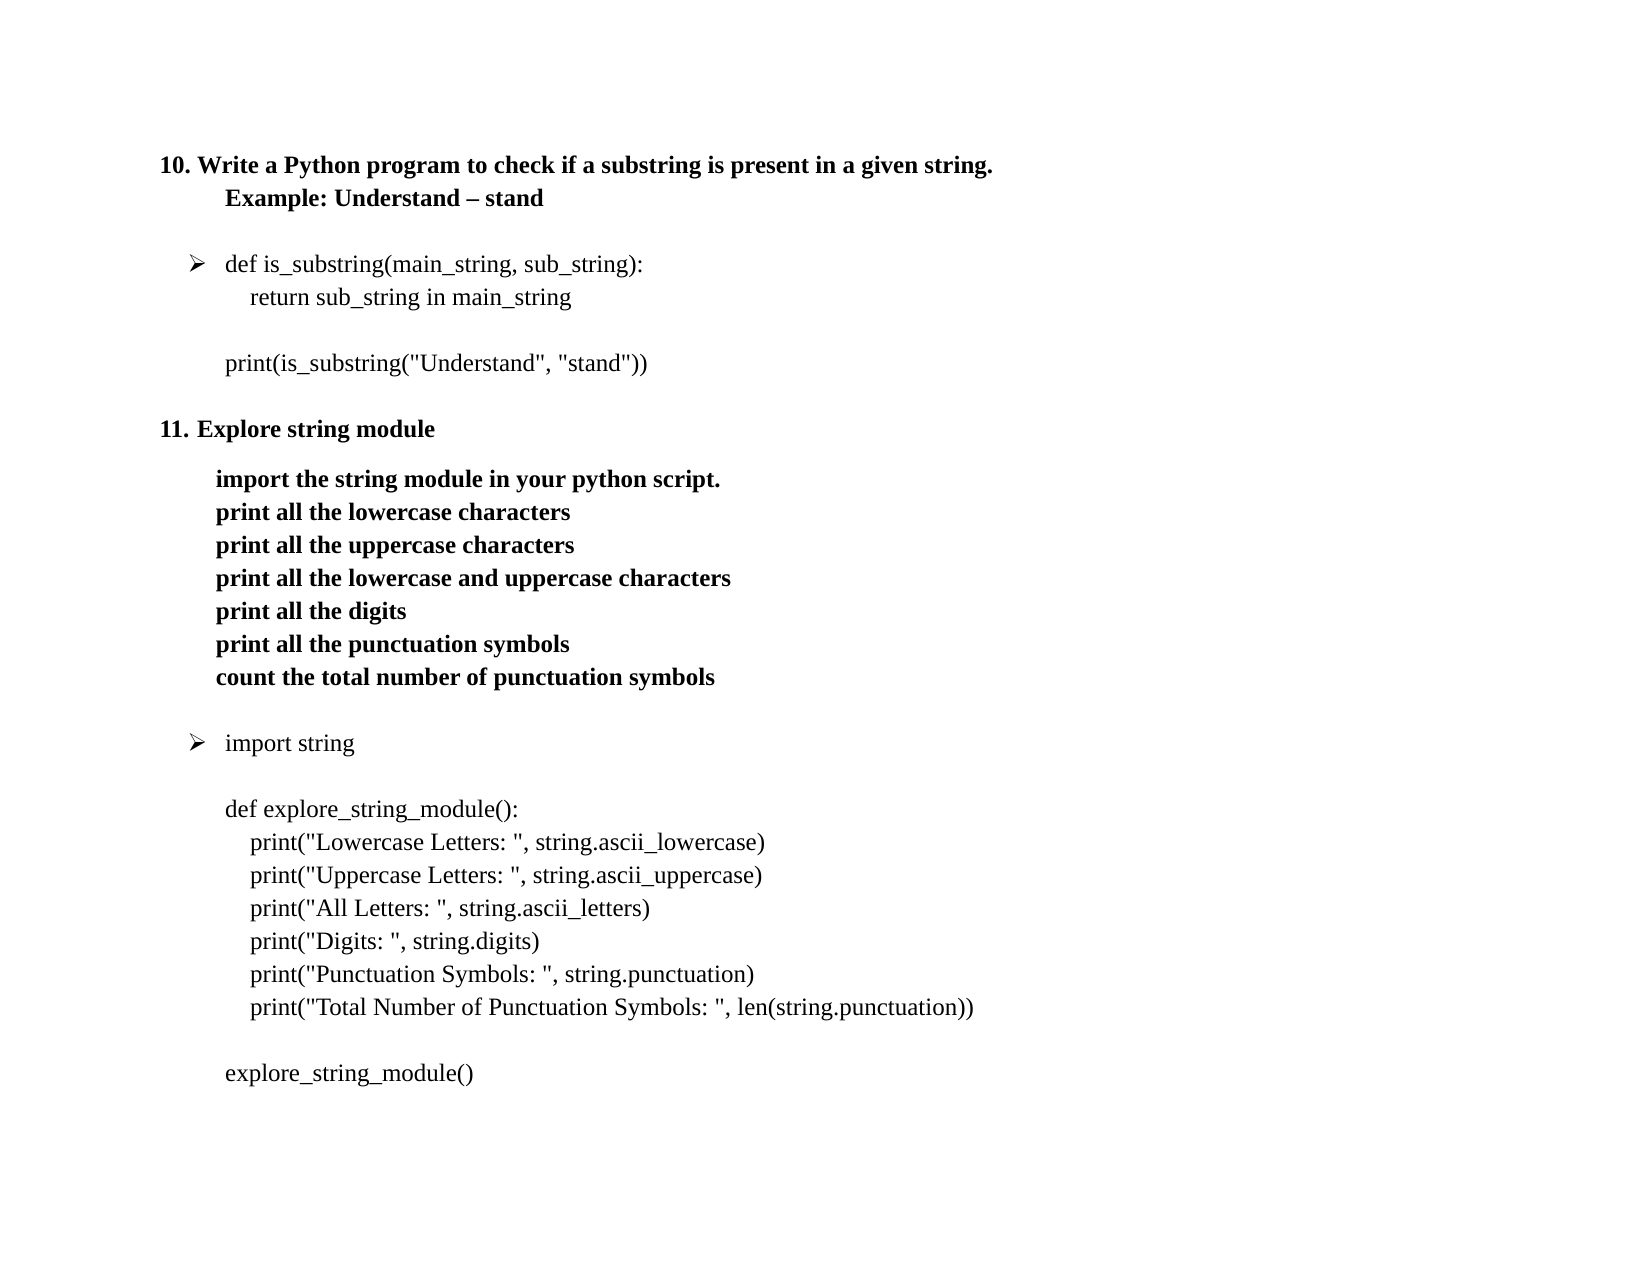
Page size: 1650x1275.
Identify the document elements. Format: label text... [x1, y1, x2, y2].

text count the total number of punctuation symbols [197, 662, 1500, 691]
list print(is_substring("Understand", "stand")) [225, 348, 1500, 377]
text print all the lowercase and uppercase characters [197, 563, 1500, 592]
list return sub_string in main_string [225, 282, 1500, 311]
text print all the lowercase characters [197, 497, 1500, 526]
list print("Punctuation Symbols: ", string.punctuation) [225, 959, 1500, 988]
list Explore string module [159, 414, 1500, 443]
text print all the punctuation symbols [197, 629, 1500, 658]
list def explore_string_module(): [225, 794, 1500, 823]
text print all the uppercase characters [197, 530, 1500, 559]
list print("Total Number of Punctuation Symbols: ", len(string.punctuation)) [225, 992, 1500, 1021]
list print("All Letters: ", string.ascii_letters) [225, 893, 1500, 922]
list import string [187, 728, 1500, 757]
list Example: Understand – stand [225, 183, 1500, 212]
list Write a Python program to check if a substring is present in a given string. [159, 150, 1500, 179]
text print all the digits [197, 596, 1500, 625]
list explore_string_module() [225, 1058, 1500, 1087]
list print("Uppercase Letters: ", string.ascii_uppercase) [225, 860, 1500, 889]
text import the string module in your python script. [197, 464, 1500, 493]
list print("Digits: ", string.digits) [225, 926, 1500, 955]
list def is_substring(main_string, sub_string): [187, 249, 1500, 278]
list print("Lowercase Letters: ", string.ascii_lowercase) [225, 827, 1500, 856]
